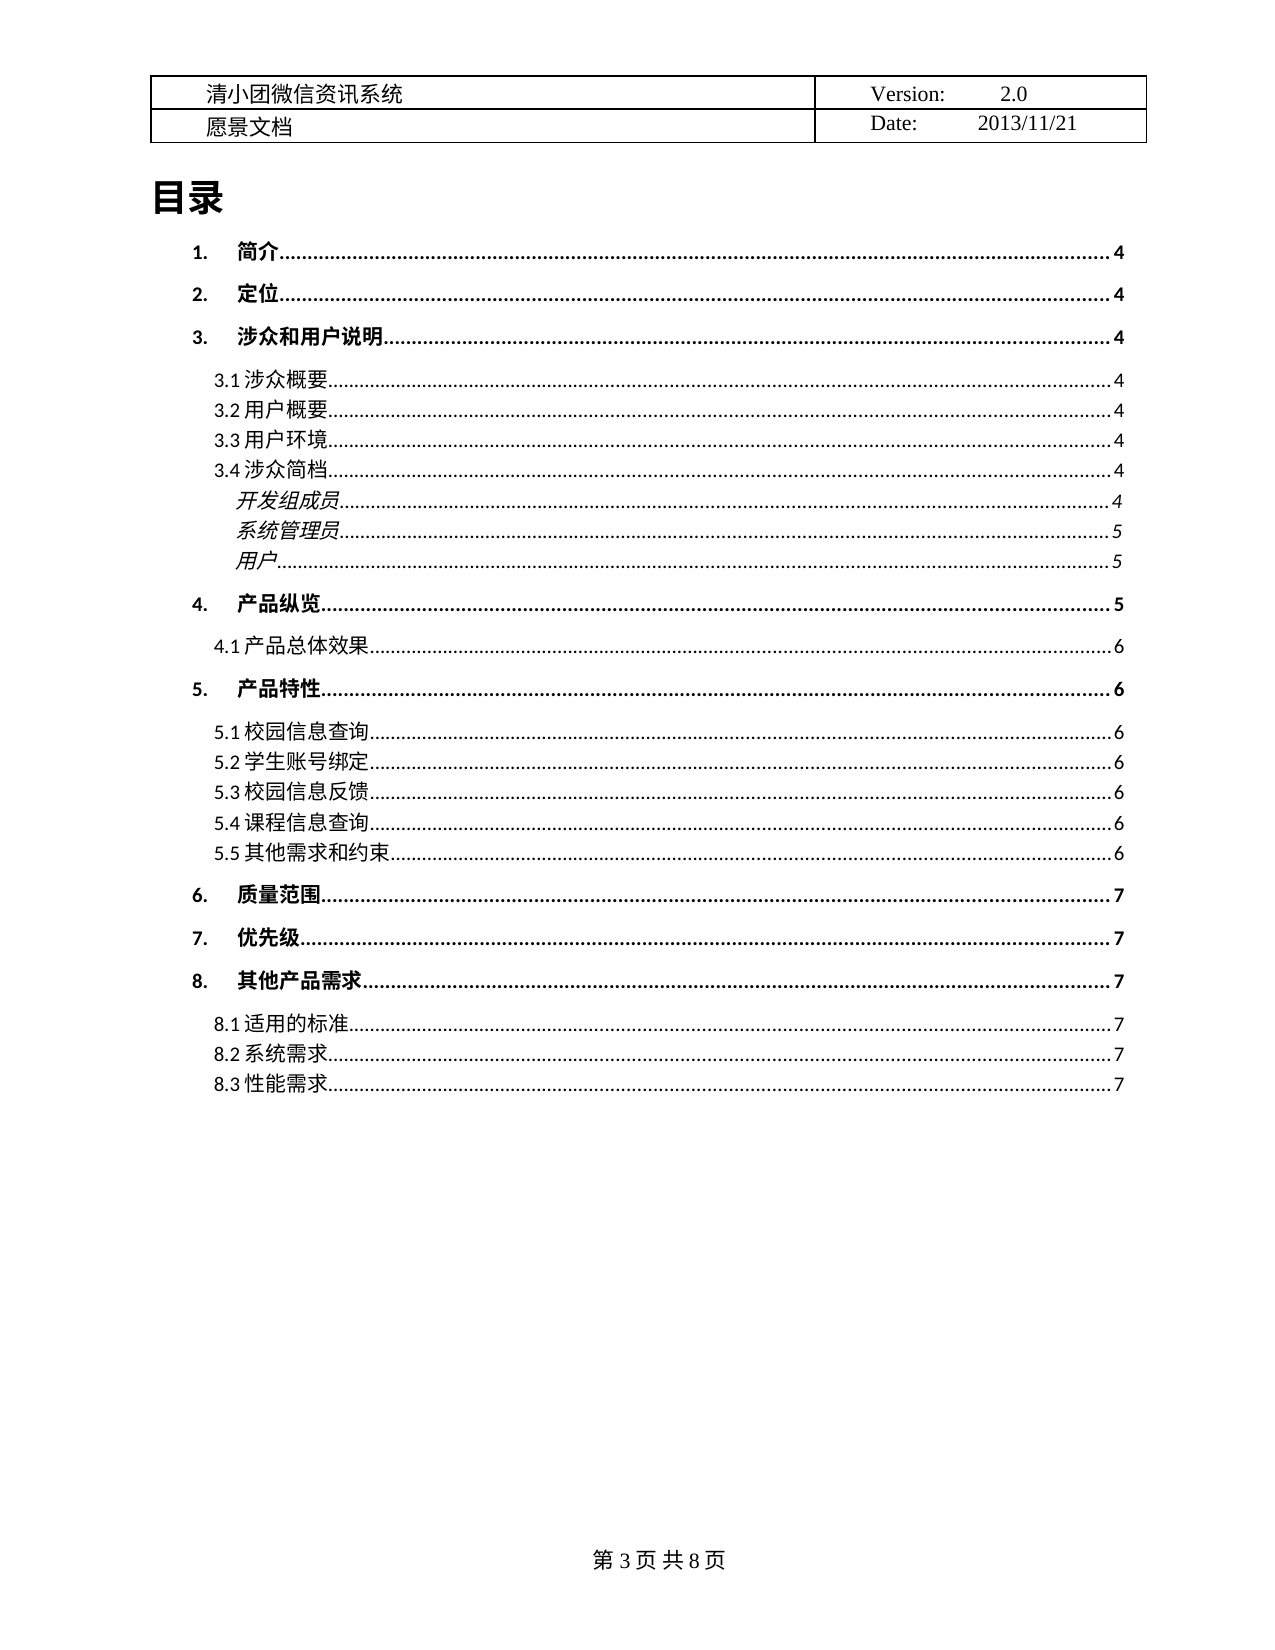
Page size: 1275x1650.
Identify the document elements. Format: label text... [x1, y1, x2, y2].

title 目录 [150, 168, 1125, 222]
text 6. 质量范围 7 [150, 879, 1125, 909]
text 8.3 性能需求 7 [172, 1067, 1125, 1097]
text 5.2 学生账号绑定 6 [172, 745, 1125, 776]
text 8.1 适用的标准 7 [172, 1007, 1125, 1037]
text 5.5 其他需求和约束 6 [172, 836, 1125, 866]
text 用户 5 [194, 544, 1125, 574]
text 3.1 涉众概要 4 [172, 363, 1125, 393]
text 3.3 用户环境 4 [172, 423, 1125, 454]
text 7. 优先级 7 [150, 921, 1125, 952]
text 4.1 产品总体效果 6 [172, 630, 1125, 660]
text 3.2 用户概要 4 [172, 393, 1125, 423]
text 5.4 课程信息查询 6 [172, 806, 1125, 836]
text 5. 产品特性 6 [150, 672, 1125, 703]
text 3. 涉众和用户说明 4 [150, 320, 1125, 351]
text 4. 产品纵览 5 [150, 587, 1125, 617]
text 8. 其他产品需求 7 [150, 964, 1125, 994]
text 系统管理员 5 [194, 514, 1125, 544]
text 8.2 系统需求 7 [172, 1037, 1125, 1067]
text 5.3 校园信息反馈 6 [172, 776, 1125, 806]
text 1. 简介 4 [150, 235, 1125, 265]
text 3.4 涉众简档 4 [172, 454, 1125, 484]
text 2. 定位 4 [150, 278, 1125, 308]
text 5.1 校园信息查询 6 [172, 715, 1125, 745]
text 开发组成员 4 [194, 484, 1125, 514]
